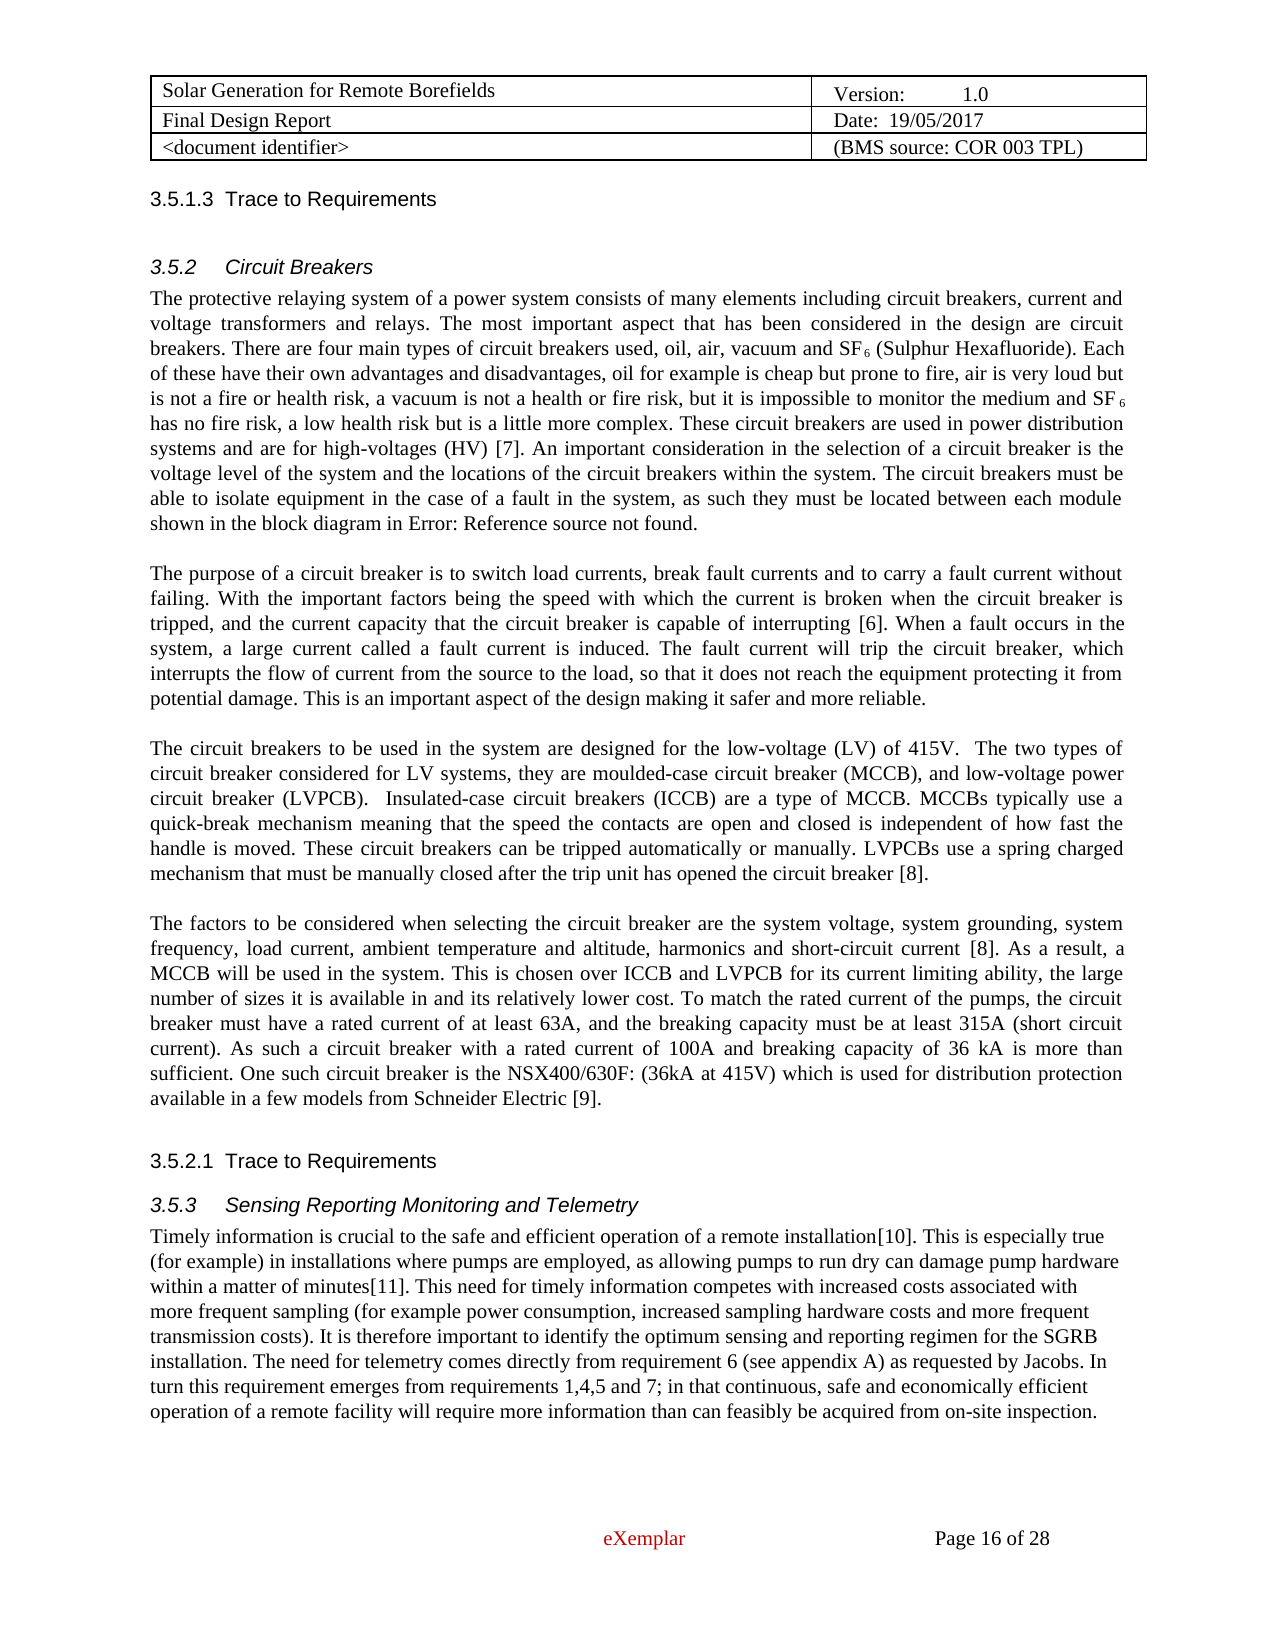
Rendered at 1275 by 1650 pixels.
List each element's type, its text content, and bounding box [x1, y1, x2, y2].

subtitle Sensing Reporting Monitoring and Telemetry [150, 1192, 1125, 1217]
text The purpose of a circuit breaker is to switch load currents, break fault currents and to carry a fault current without failing. With the important factors being the speed with which the current is broken when the circuit breaker is tripped, and the current capacity that the circuit breaker is capable of interrupting [6]. When a fault occurs in the system, a large current called a fault current is induced. The fault current will trip the circuit breaker, which interrupts the flow of current from the source to the load, so that it does not reach the equipment protecting it from potential damage. This is an important aspect of the design making it safer and more reliable. [150, 560, 1125, 710]
subtitle Trace to Requirements [150, 1148, 1125, 1173]
subtitle Trace to Requirements [150, 185, 1125, 210]
subtitle Circuit Breakers [150, 254, 1125, 279]
text The factors to be considered when selecting the circuit breaker are the system voltage, system grounding, system frequency, load current, ambient temperature and altitude, harmonics and short-circuit current [8]. As a result, a MCCB will be used in the system. This is chosen over ICCB and LVPCB for its current limiting ability, the large number of sizes it is available in and its relatively lower cost. To match the rated current of the pumps, the circuit breaker must have a rated current of at least 63A, and the breaking capacity must be at least 315A (short circuit current). As such a circuit breaker with a rated current of 100A and breaking capacity of 36 kA is more than sufficient. One such circuit breaker is the NSX400/630F: (36kA at 415V) which is used for distribution protection available in a few models from Schneider Electric [9]. [150, 910, 1125, 1110]
text The circuit breakers to be used in the system are designed for the low-voltage (LV) of 415V. The two types of circuit breaker considered for LV systems, they are moulded-case circuit breaker (MCCB), and low-voltage power circuit breaker (LVPCB). Insulated-case circuit breakers (ICCB) are a type of MCCB. MCCBs typically use a quick-break mechanism meaning that the speed the contacts are open and closed is independent of how fast the handle is moved. These circuit breakers can be tripped automatically or manually. LVPCBs use a spring charged mechanism that must be manually closed after the trip unit has opened the circuit breaker [8]. [150, 735, 1125, 885]
text Timely information is crucial to the safe and efficient operation of a remote installation[10]. This is especially true (for example) in installations where pumps are employed, as allowing pumps to run dry can damage pump hardware within a matter of minutes[11]. This need for timely information competes with increased costs associated with more frequent sampling (for example power consumption, increased sampling hardware costs and more frequent transmission costs). It is therefore important to identify the optimum sensing and reporting regimen for the SGRB installation. The need for telemetry comes directly from requirement 6 (see appendix A) as requested by Jacobs. In turn this requirement emerges from requirements 1,4,5 and 7; in that continuous, safe and economically efficient operation of a remote facility will require more information than can feasibly be acquired from on-site inspection. [150, 1223, 1125, 1423]
